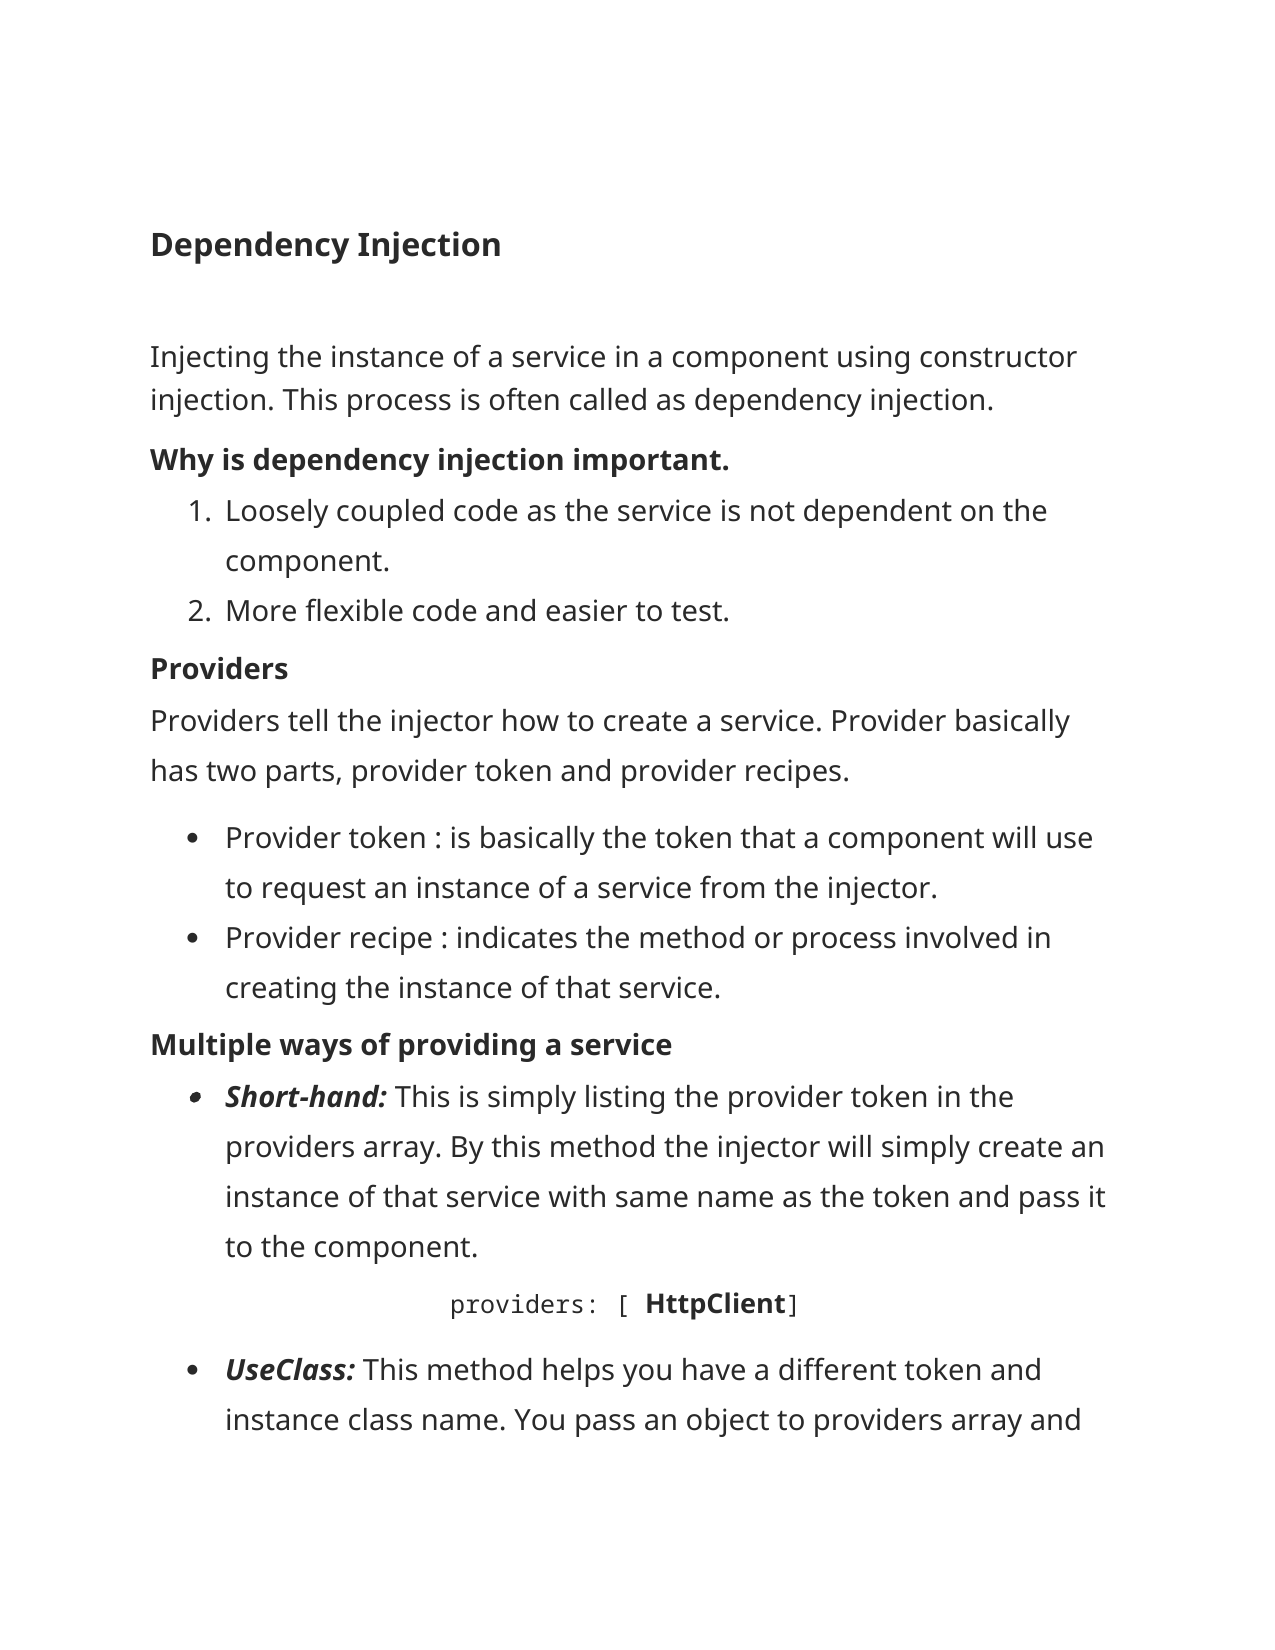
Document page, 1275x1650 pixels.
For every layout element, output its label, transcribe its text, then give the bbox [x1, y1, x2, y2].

text providers: [ HttpClient] [450, 1284, 1125, 1321]
subtitle Providers [150, 648, 1125, 688]
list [187, 1341, 1125, 1441]
list Loosely coupled code as the service is not dependent on the component. [187, 482, 1125, 582]
text Providers tell the injector how to create a service. Provider basically has two parts, provider token and provider recipes. [150, 691, 1125, 791]
subtitle Why is dependency injection important. [150, 439, 1125, 479]
list Provider recipe : indicates the method or process involved in creating the instance of that service. [187, 908, 1125, 1008]
list Provider token : is basically the token that a component will use to request an instance of a service from the injector. [187, 808, 1125, 908]
subtitle Multiple ways of providing a service [150, 1025, 1125, 1064]
list Short-hand: This is simply listing the provider token in the providers array. By this method the injector will simply create an instance of that service with same name as the token and pass it to the component. [187, 1067, 1125, 1267]
list More flexible code and easier to test. [187, 582, 1125, 632]
text Dependency Injection [150, 217, 1125, 267]
text Injecting the instance of a service in a component using constructor injection. This process is often called as dependency injection. [150, 337, 1125, 419]
